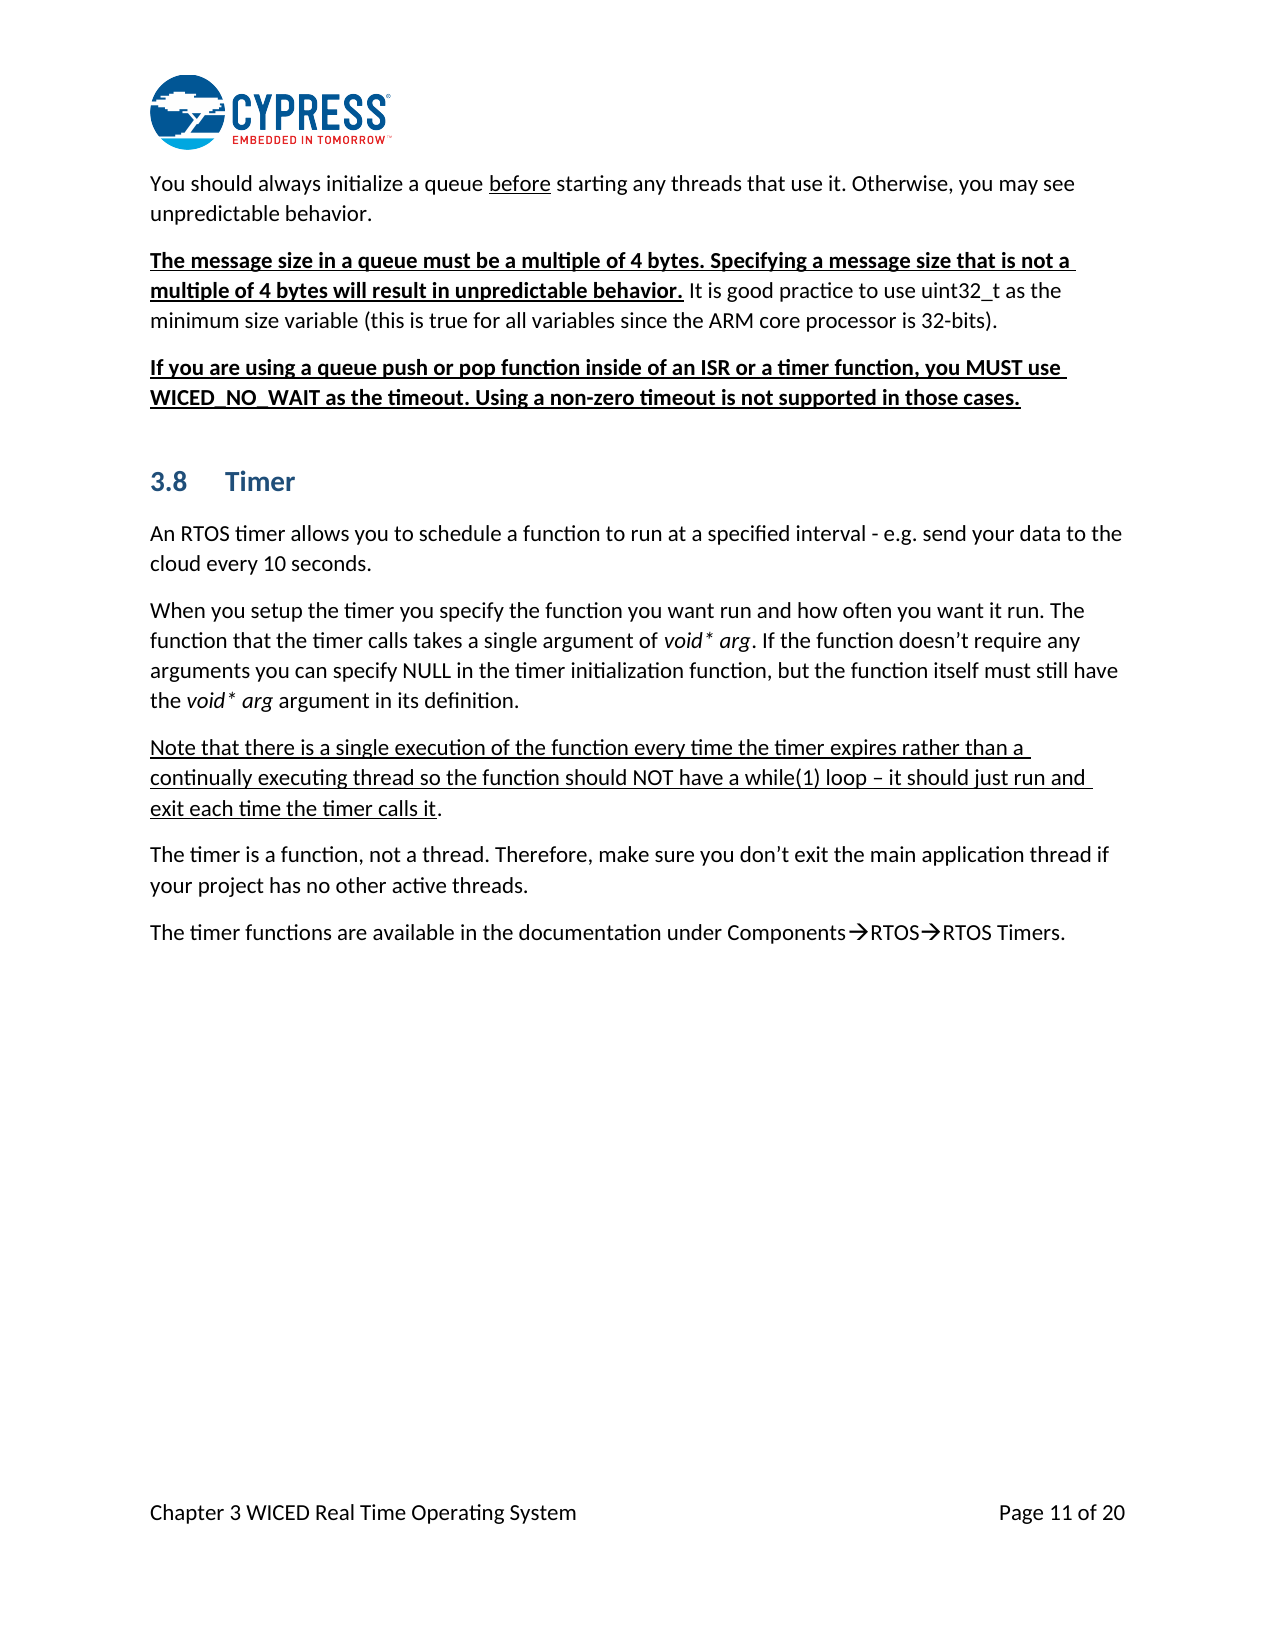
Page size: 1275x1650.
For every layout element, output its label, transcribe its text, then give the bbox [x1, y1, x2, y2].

picture [150, 75, 392, 150]
text The timer is a function, not a thread. Therefore, make sure you don’t exit the main application thread if your project has no other active threads. [150, 841, 1125, 899]
text When you setup the timer you specify the function you want run and how often you want it run. The function that the timer calls takes a single argument of void* arg. If the function doesn’t require any arguments you can specify NULL in the timer initialization function, but the function itself must still have the void* arg argument in its definition. [150, 596, 1125, 714]
text The timer functions are available in the documentation under ComponentsRTOSRTOS Timers. [150, 918, 1125, 946]
subtitle Timer [150, 463, 1125, 499]
text If you are using a queue push or pop function inside of an ISR or a timer function, you MUST use WICED_NO_WAIT as the timeout. Using a non-zero timeout is not supported in those cases. [150, 353, 1125, 411]
text An RTOS timer allows you to schedule a function to run at a specified interval - e.g. send your data to the cloud every 10 seconds. [150, 519, 1125, 577]
text You should always initialize a queue before starting any threads that use it. Otherwise, you may see unpredictable behavior. [150, 169, 1125, 227]
text The message size in a queue must be a multiple of 4 bytes. Specifying a message size that is not a multiple of 4 bytes will result in unpredictable behavior. It is good practice to use uint32_t as the minimum size variable (this is true for all variables since the ARM core processor is 32-bits). [150, 246, 1125, 334]
text Note that there is a single execution of the function every time the timer expires rather than a continually executing thread so the function should NOT have a while(1) loop – it should just run and exit each time the timer calls it. [150, 733, 1125, 822]
